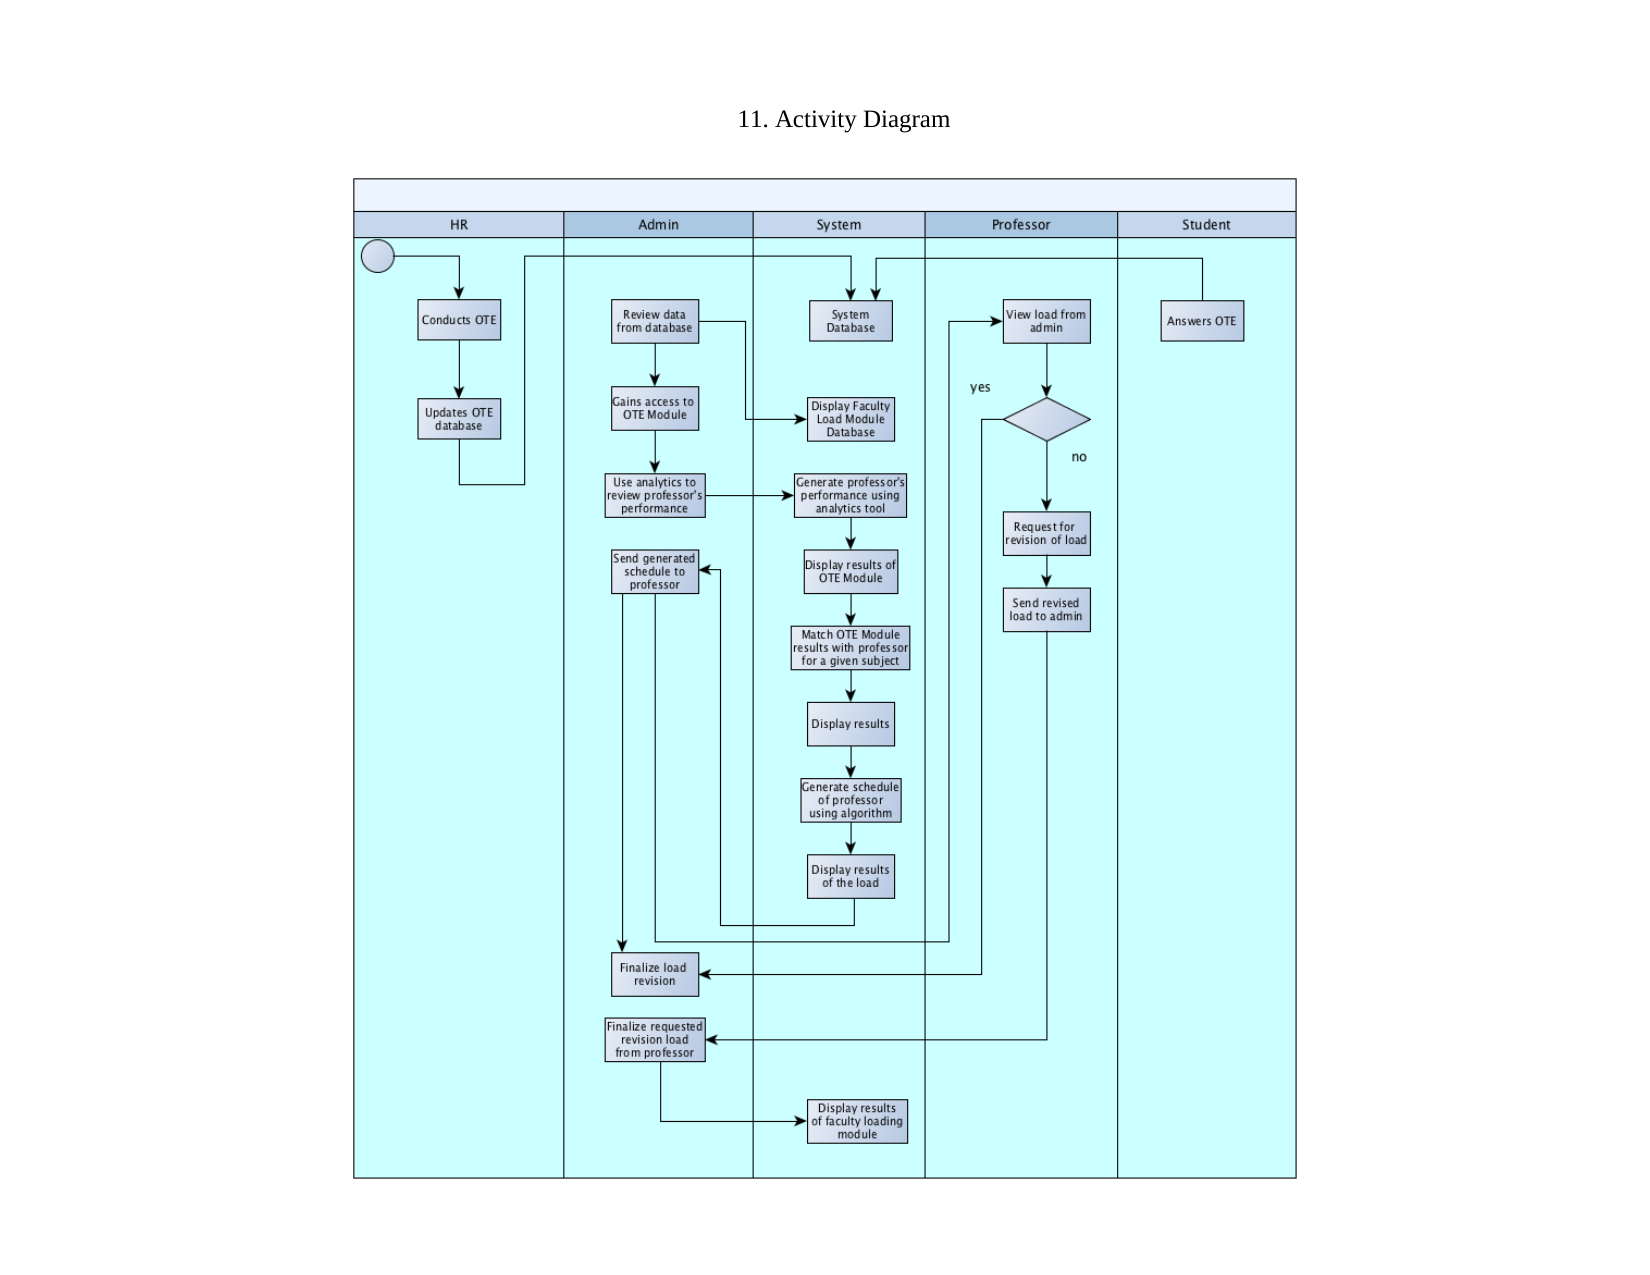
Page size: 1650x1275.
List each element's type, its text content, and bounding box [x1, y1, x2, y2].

picture [337, 163, 1313, 1195]
list Activity Diagram [112, 104, 1575, 163]
